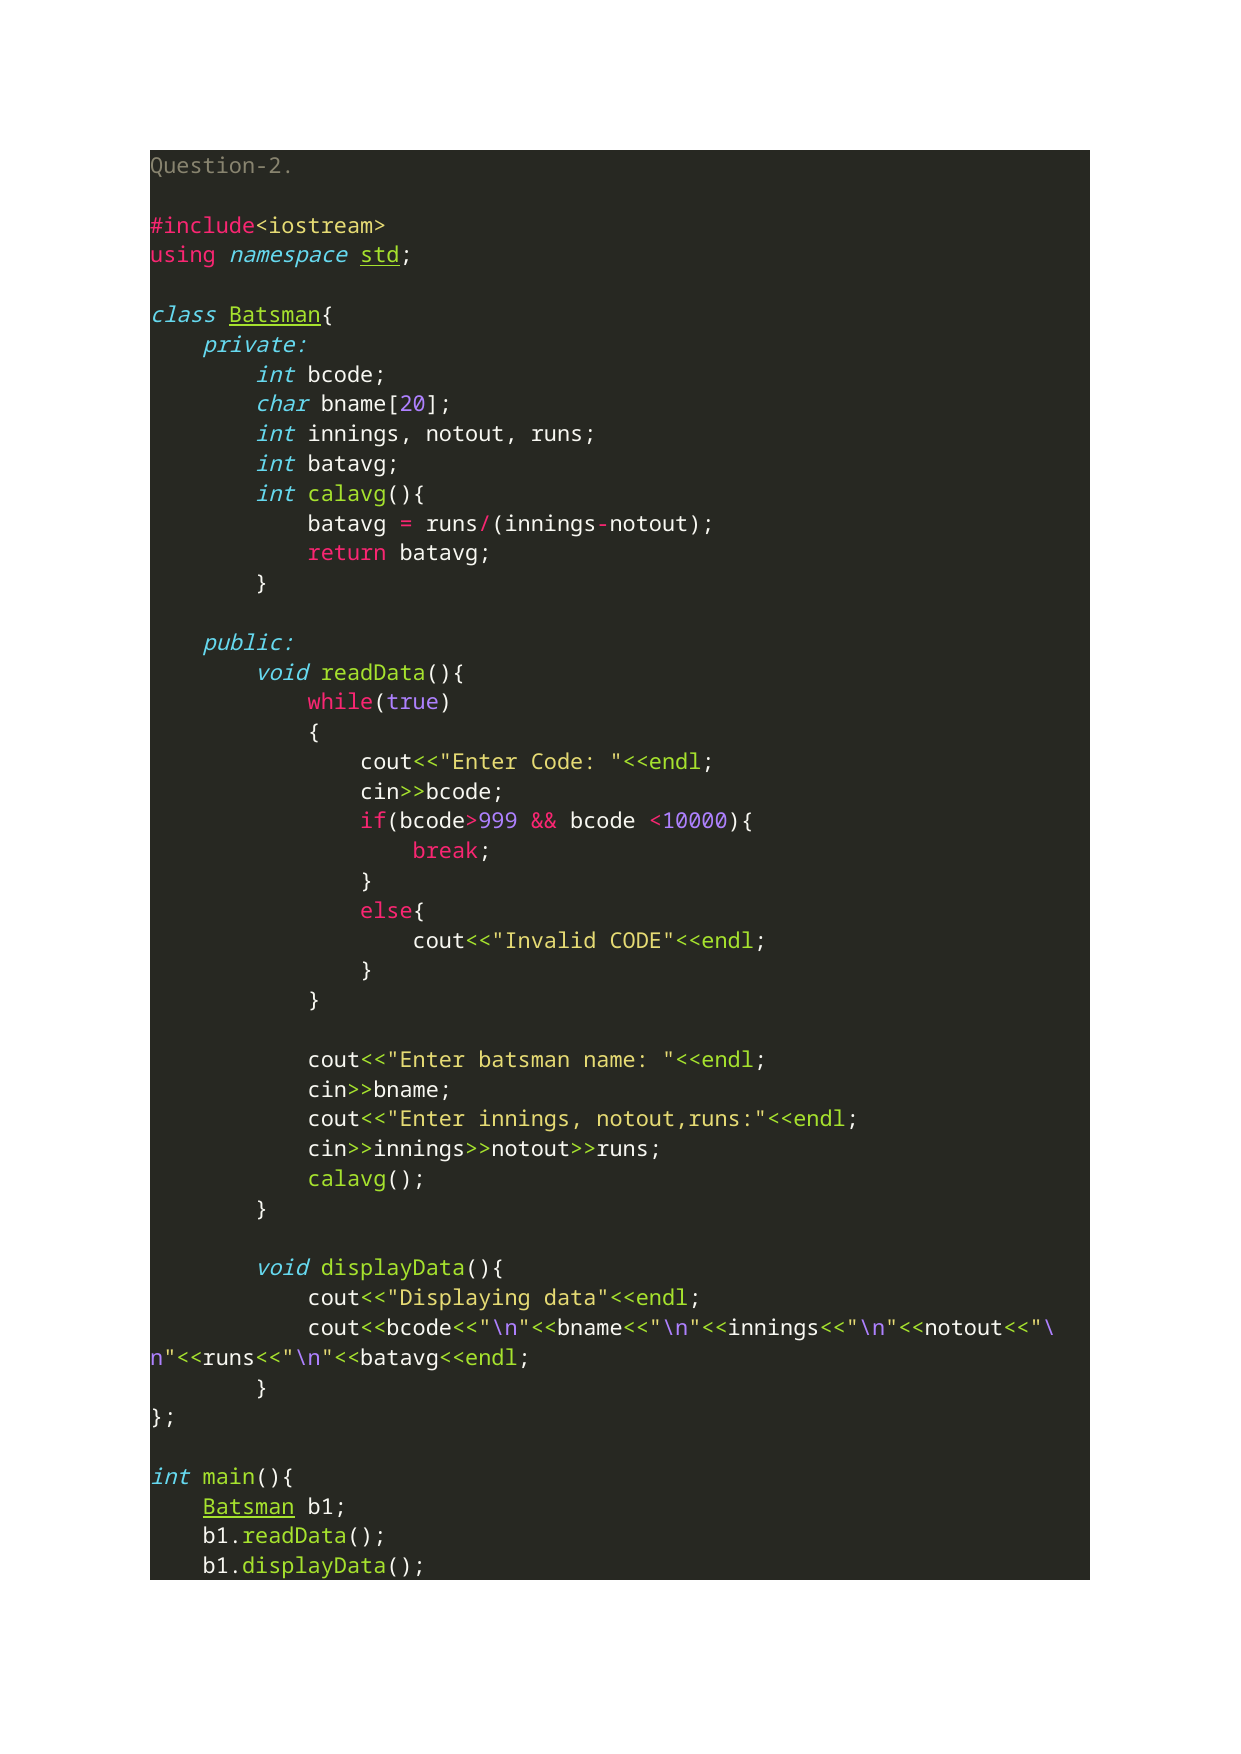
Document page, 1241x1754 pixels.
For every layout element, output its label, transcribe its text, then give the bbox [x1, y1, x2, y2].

text else{ [150, 895, 1090, 924]
text void readData(){ [150, 656, 1090, 686]
text cout<<"Enter innings, notout,runs:"<<endl; [150, 1103, 1090, 1133]
text cout<<"Displaying data"<<endl; [150, 1282, 1090, 1312]
text return batavg; [150, 537, 1090, 567]
text Batsman b1; [150, 1491, 1090, 1520]
text cin>>innings>>notout>>runs; [150, 1133, 1090, 1163]
text cin>>bcode; [150, 776, 1090, 805]
text public: [150, 627, 1090, 656]
text int batavg; [150, 448, 1090, 478]
text batavg = runs/(innings-notout); [150, 507, 1090, 537]
text while(true) [150, 686, 1090, 716]
text } [150, 567, 1090, 597]
text cout<<"Enter batsman name: "<<endl; [150, 1044, 1090, 1073]
text using namespace std; [150, 239, 1090, 269]
text int innings, notout, runs; [150, 418, 1090, 448]
text int bcode; [150, 358, 1090, 388]
text private: [150, 329, 1090, 358]
text } [150, 984, 1090, 1014]
text } [150, 954, 1090, 984]
text if(bcode>999 && bcode <10000){ [150, 805, 1090, 835]
text cin>>bname; [150, 1073, 1090, 1103]
text } [150, 865, 1090, 895]
text void displayData(){ [150, 1252, 1090, 1282]
text break; [150, 835, 1090, 865]
text #include<iostream> [150, 209, 1090, 239]
text int calavg(){ [150, 478, 1090, 507]
text b1.displayData(); [150, 1550, 1090, 1580]
text class Batsman{ [150, 299, 1090, 329]
text } [150, 1371, 1090, 1401]
text cout<<bcode<<"\n"<<bname<<"\n"<<innings<<"\n"<<notout<<"\n"<<runs<<"\n"<<batavg<<endl; [150, 1312, 1090, 1371]
text calavg(); [150, 1163, 1090, 1193]
text int main(){ [150, 1461, 1090, 1491]
text } [150, 1193, 1090, 1222]
text }; [150, 1401, 1090, 1431]
text Question-2. [150, 150, 1090, 180]
text char bname[20]; [150, 388, 1090, 418]
text cout<<"Invalid CODE"<<endl; [150, 924, 1090, 954]
text cout<<"Enter Code: "<<endl; [150, 746, 1090, 776]
text { [150, 716, 1090, 746]
text b1.readData(); [150, 1520, 1090, 1550]
